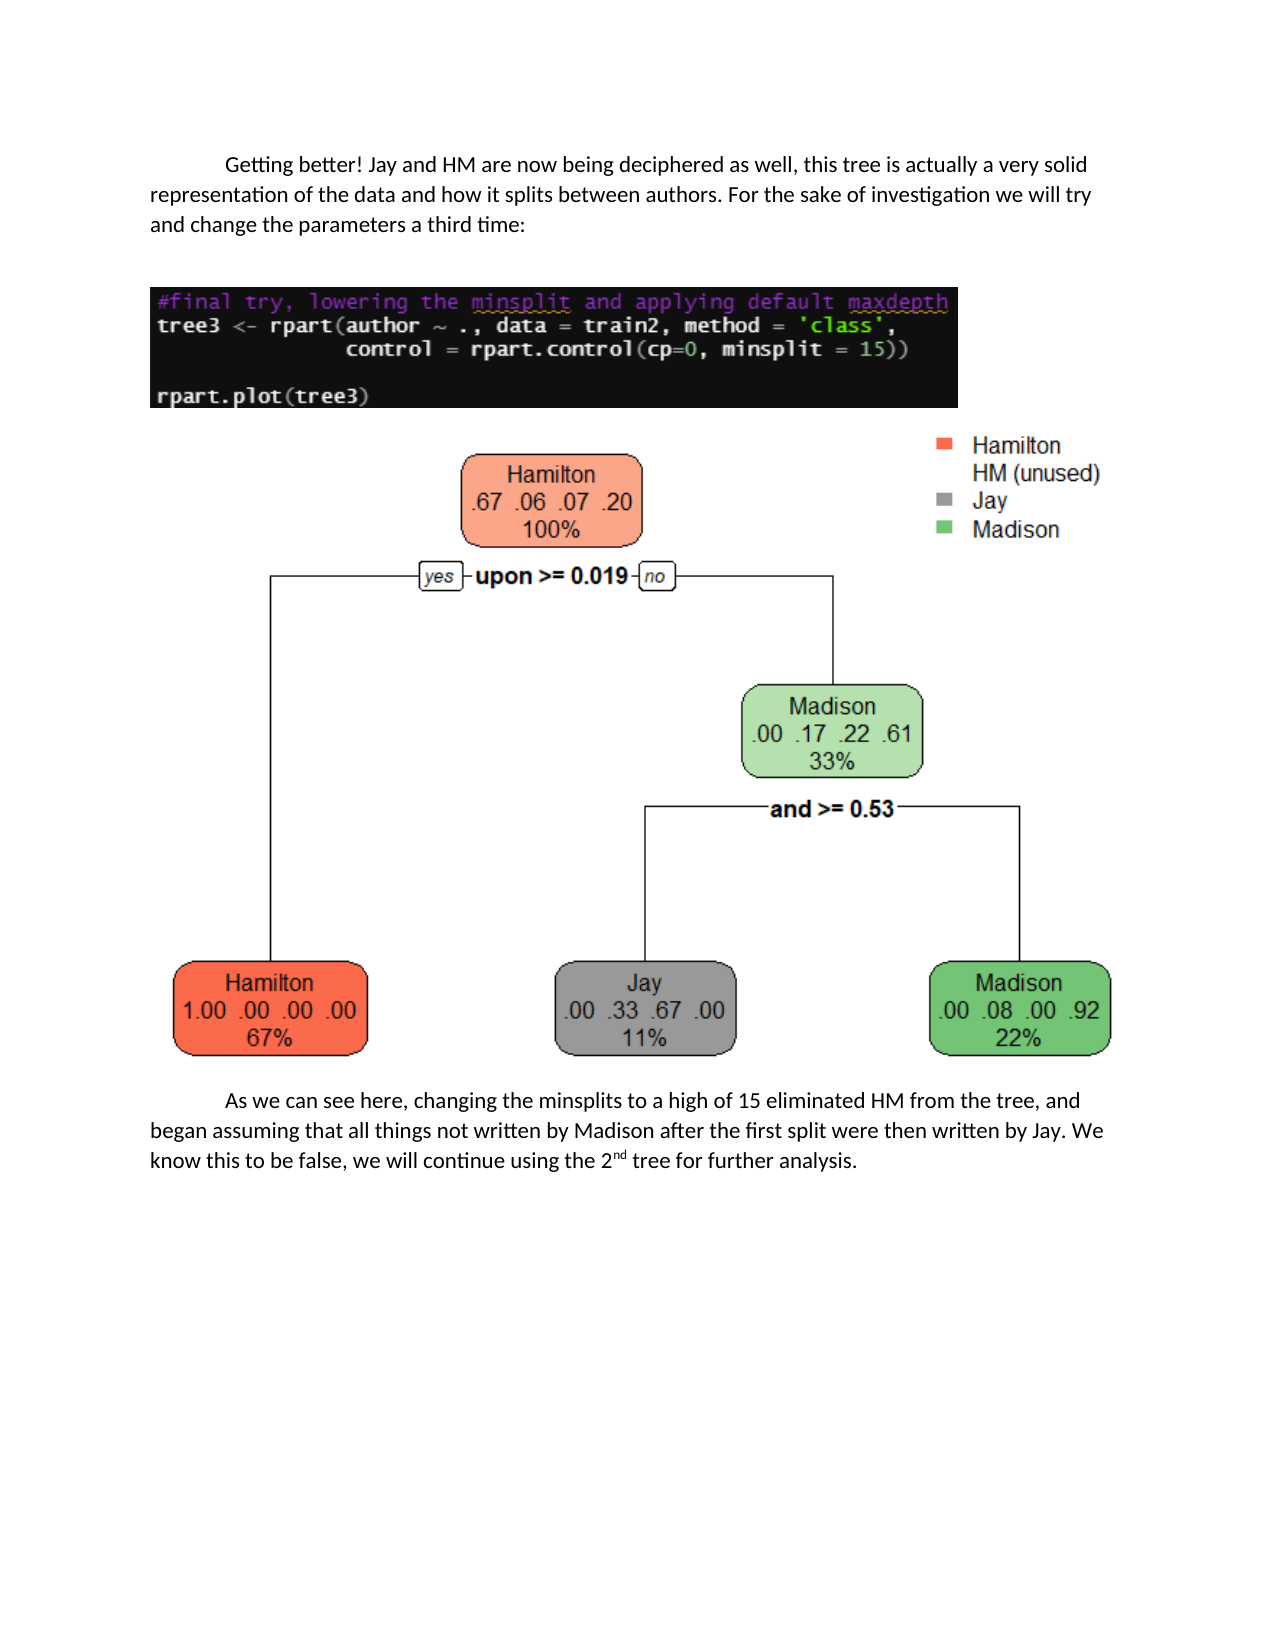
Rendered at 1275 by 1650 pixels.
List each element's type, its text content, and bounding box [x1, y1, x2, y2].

text Getting better! Jay and HM are now being deciphered as well, this tree is actually a very solid representation of the data and how it splits between authors. For the sake of investigation we will try and change the parameters a third time: [150, 150, 1125, 269]
text As we can see here, changing the minsplits to a high of 15 eliminated HM from the tree, and began assuming that all things not written by Madison after the first split were then written by Jay. We know this to be false, we will continue using the 2nd tree for further analysis. [150, 1086, 1125, 1174]
picture [150, 287, 958, 408]
picture [150, 410, 1125, 1068]
